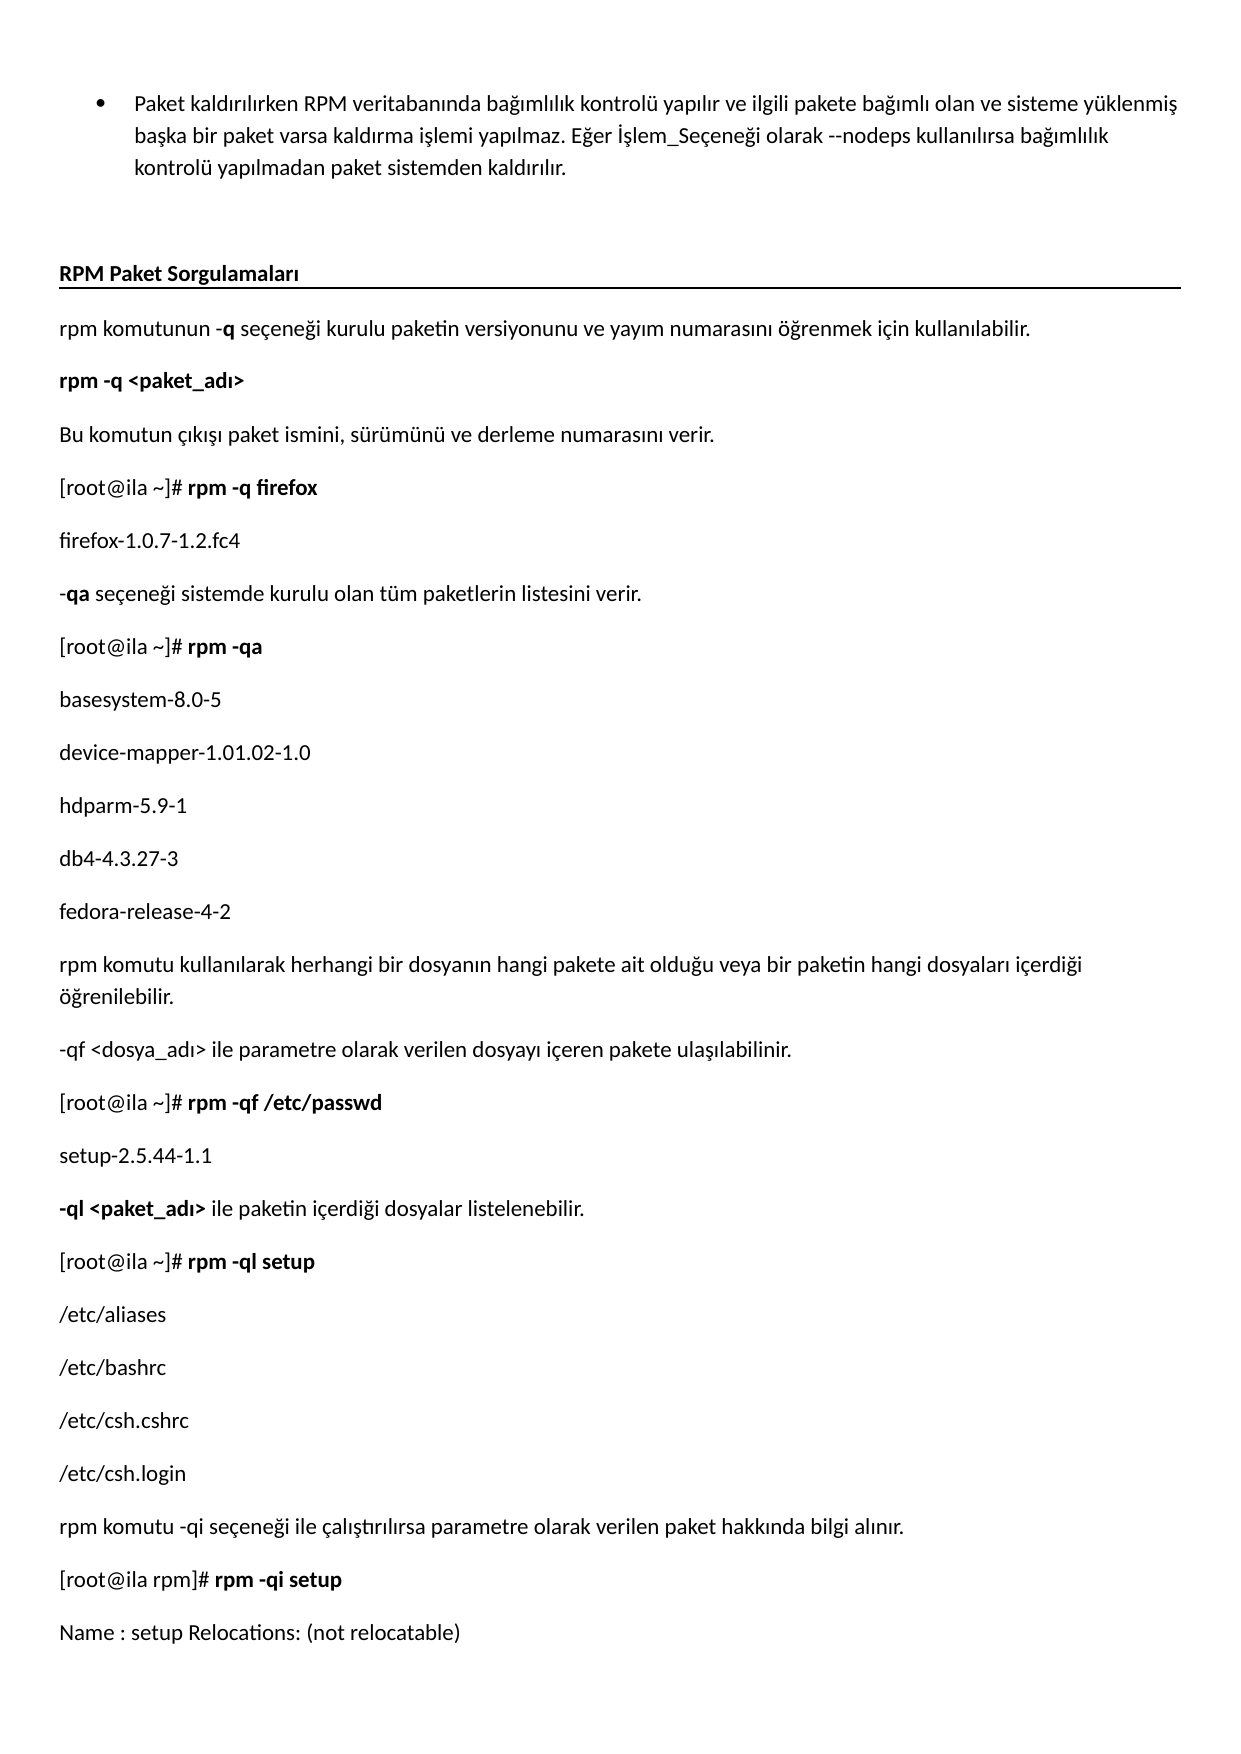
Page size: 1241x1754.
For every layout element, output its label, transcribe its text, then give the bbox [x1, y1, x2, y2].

text [root@ila ~]# rpm -qf /etc/passwd [59, 1088, 1181, 1116]
text [root@ila rpm]# rpm -qi setup [59, 1565, 1181, 1593]
text [root@ila ~]# rpm -qa [59, 632, 1181, 660]
text rpm komutu -qi seçeneği ile çalıştırılırsa parametre olarak verilen paket hakkında bilgi alınır. [59, 1512, 1181, 1540]
text /etc/bashrc [59, 1353, 1181, 1381]
text RPM Paket Sorgulamaları [59, 259, 1181, 287]
text [root@ila ~]# rpm -q firefox [59, 473, 1181, 501]
text /etc/csh.login [59, 1459, 1181, 1487]
list Paket kaldırılırken RPM veritabanında bağımlılık kontrolü yapılır ve ilgili pakete bağımlı olan ve sisteme yüklenmiş başka bir paket varsa kaldırma işlemi yapılmaz. Eğer İşlem_Seçeneği olarak --nodeps kullanılırsa bağımlılık kontrolü yapılmadan paket sistemden kaldırılır. [97, 89, 1181, 181]
text setup-2.5.44-1.1 [59, 1141, 1181, 1169]
text firefox-1.0.7-1.2.fc4 [59, 526, 1181, 554]
text rpm komutunun -q seçeneği kurulu paketin versiyonunu ve yayım numarasını öğrenmek için kullanılabilir. [59, 314, 1181, 342]
text /etc/aliases [59, 1300, 1181, 1328]
text db4-4.3.27-3 [59, 844, 1181, 872]
text device-mapper-1.01.02-1.0 [59, 738, 1181, 766]
text -qf <dosya_adı> ile parametre olarak verilen dosyayı içeren pakete ulaşılabilinir. [59, 1035, 1181, 1063]
text basesystem-8.0-5 [59, 685, 1181, 713]
text hdparm-5.9-1 [59, 791, 1181, 819]
text Bu komutun çıkışı paket ismini, sürümünü ve derleme numarasını verir. [59, 420, 1181, 448]
text -qa seçeneği sistemde kurulu olan tüm paketlerin listesini verir. [59, 579, 1181, 607]
text [root@ila ~]# rpm -ql setup [59, 1247, 1181, 1275]
text rpm komutu kullanılarak herhangi bir dosyanın hangi pakete ait olduğu veya bir paketin hangi dosyaları içerdiği öğrenilebilir. [59, 950, 1181, 1010]
text rpm -q <paket_adı> [59, 367, 1181, 395]
text -ql <paket_adı> ile paketin içerdiği dosyalar listelenebilir. [59, 1194, 1181, 1222]
text fedora-release-4-2 [59, 897, 1181, 925]
text Name : setup Relocations: (not relocatable) [59, 1618, 1181, 1646]
text /etc/csh.cshrc [59, 1406, 1181, 1434]
